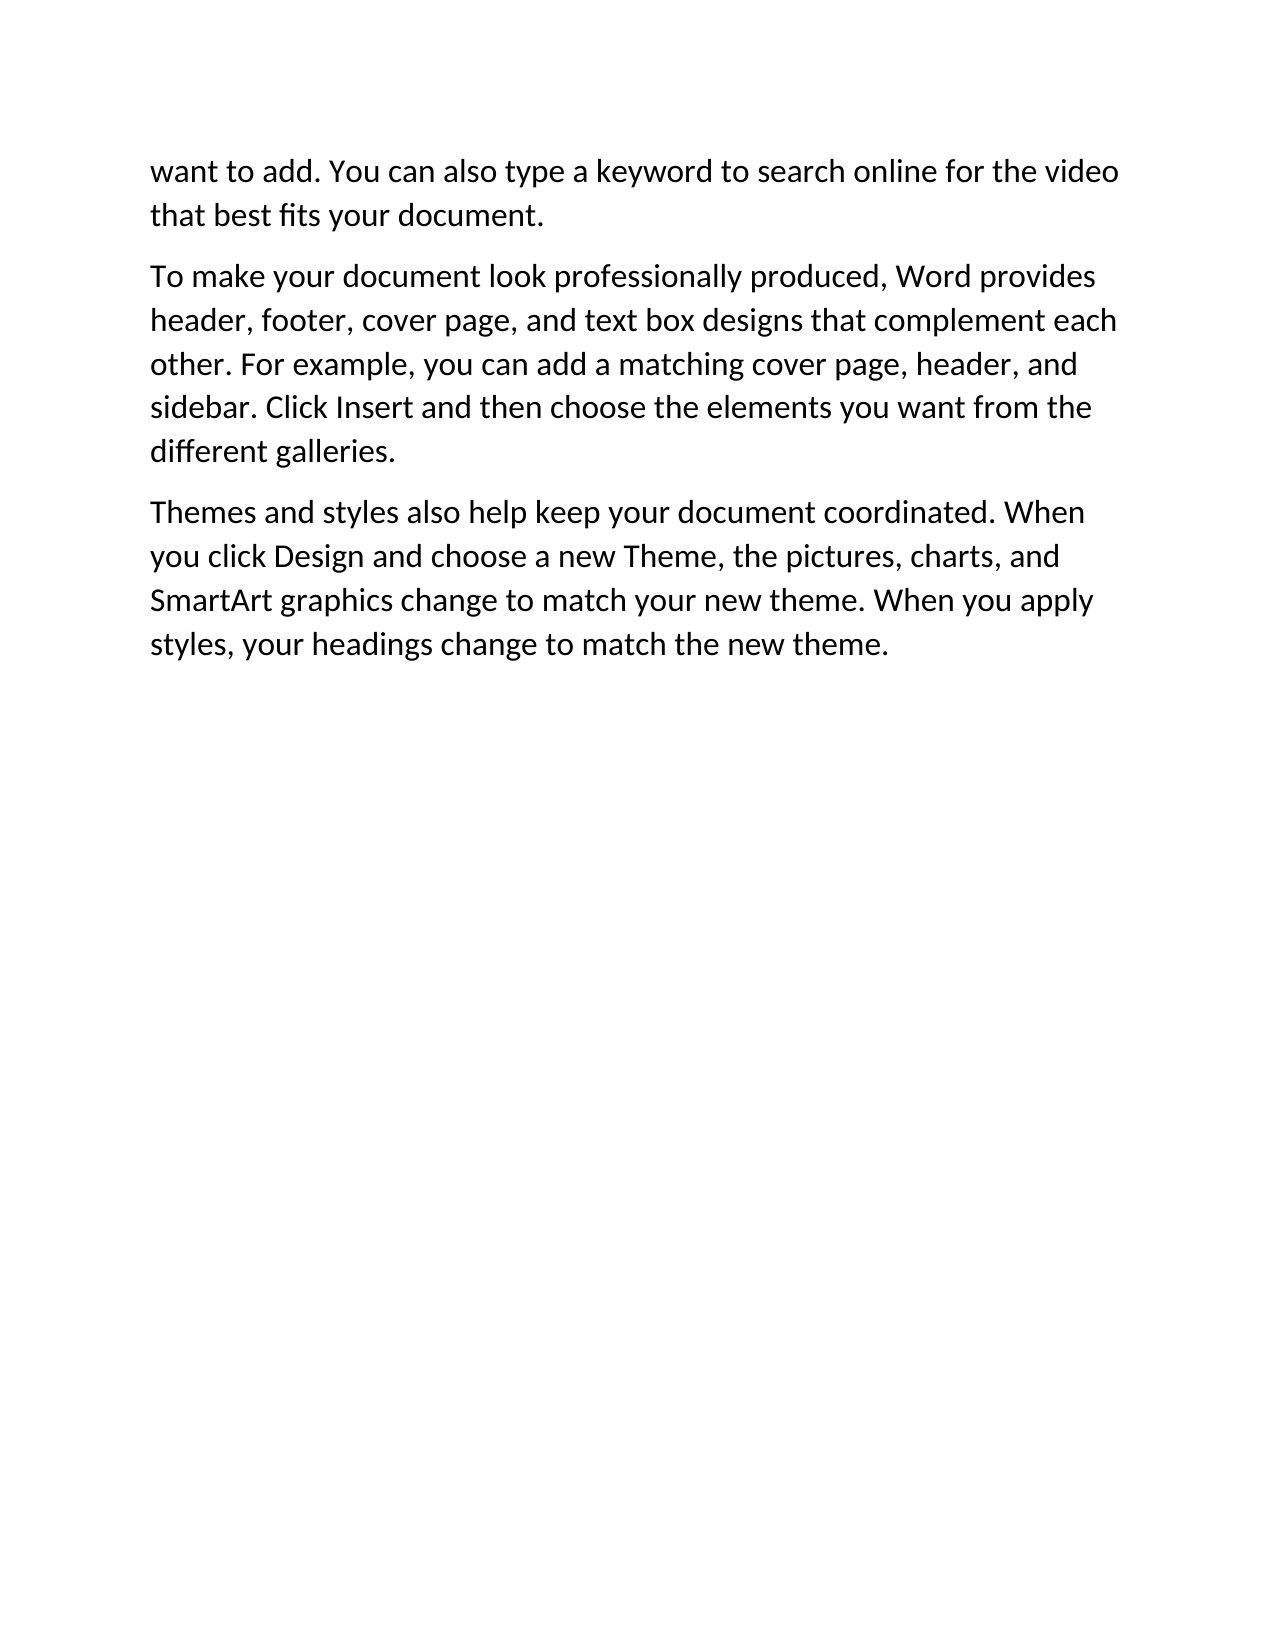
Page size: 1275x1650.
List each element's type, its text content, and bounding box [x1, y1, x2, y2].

text Themes and styles also help keep your document coordinated. When you click Design and choose a new Theme, the pictures, charts, and SmartArt graphics change to match your new theme. When you apply styles, your headings change to match the new theme. [150, 491, 1125, 664]
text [150, 150, 1125, 235]
text To make your document look professionally produced, Word provides header, footer, cover page, and text box designs that complement each other. For example, you can add a matching cover page, header, and sidebar. Click Insert and then choose the elements you want from the different galleries. [150, 254, 1125, 471]
